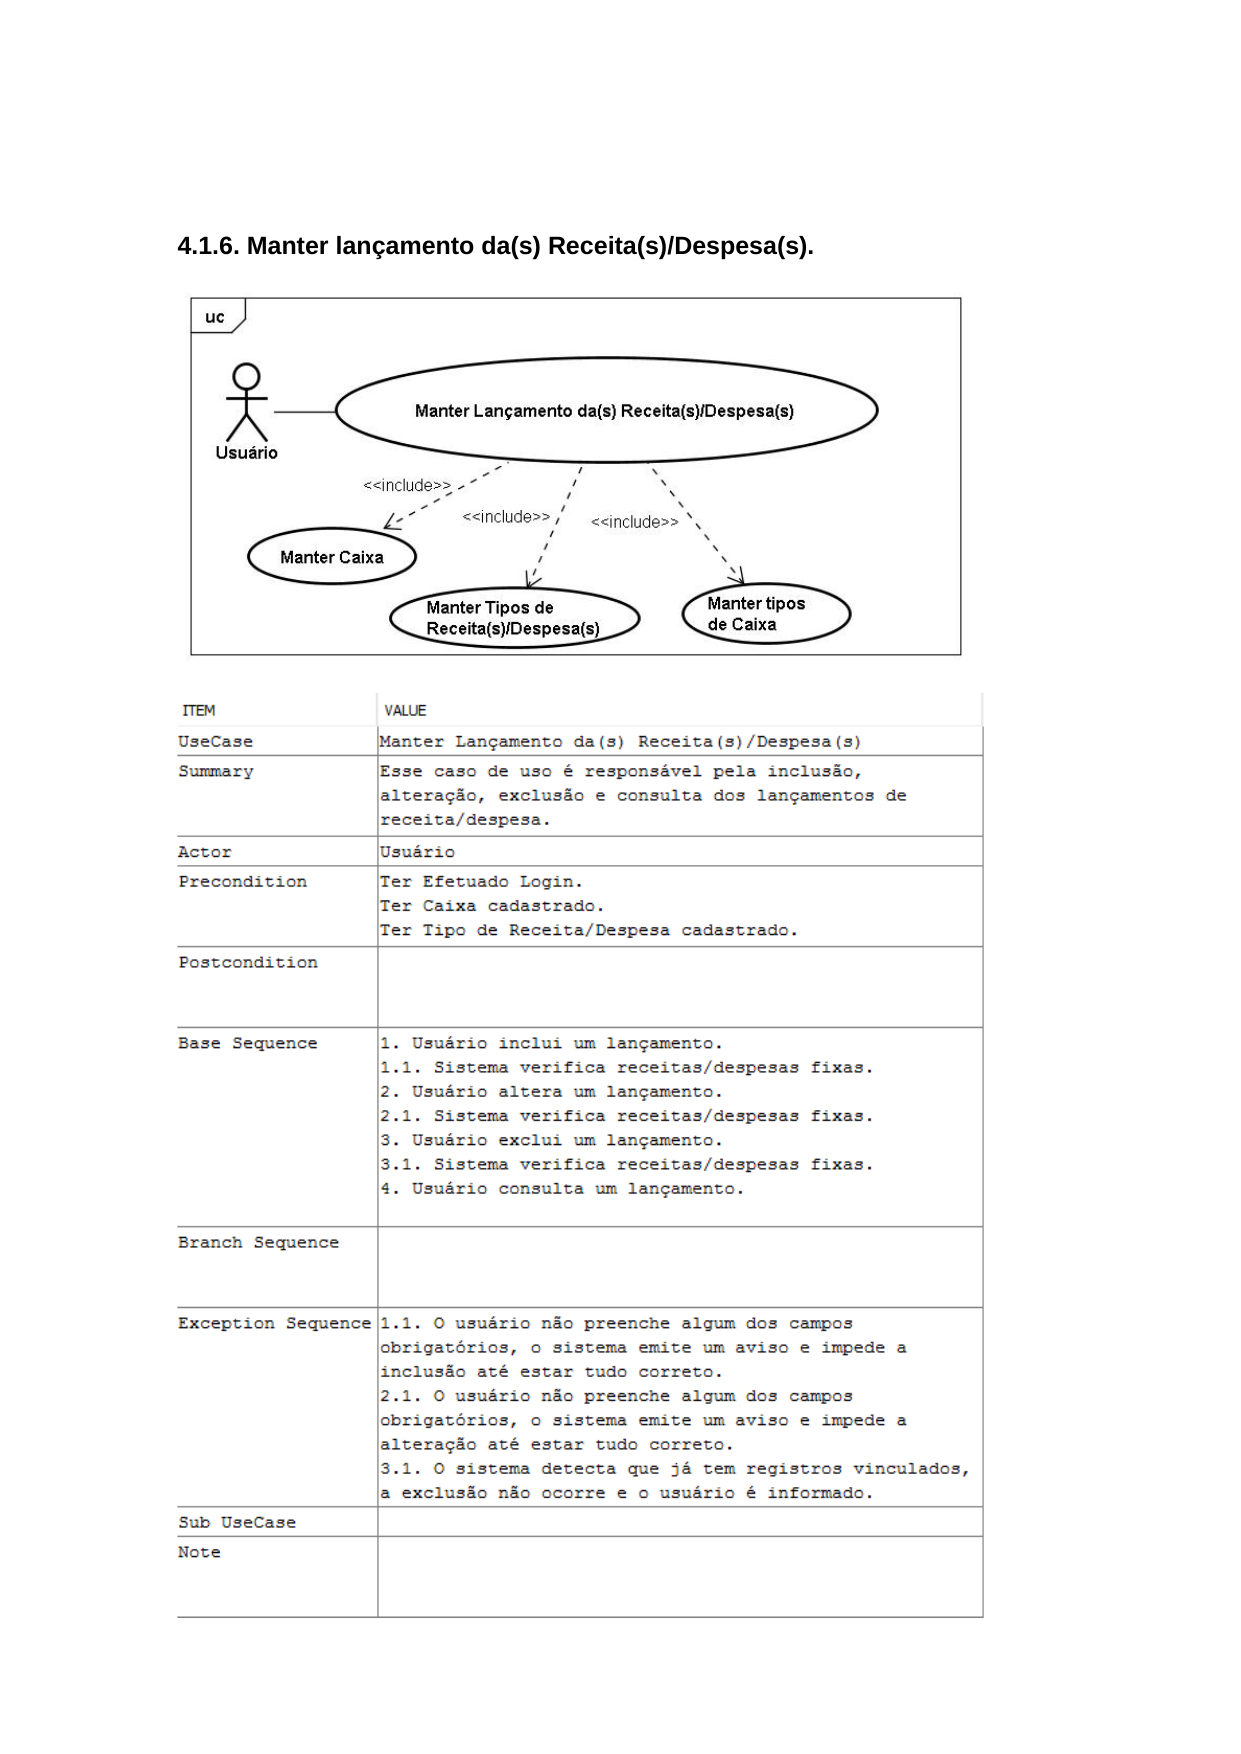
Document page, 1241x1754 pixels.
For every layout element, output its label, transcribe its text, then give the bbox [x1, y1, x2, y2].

picture [177, 693, 984, 1618]
text 4.1.6. Manter lançamento da(s) Receita(s)/Despesa(s). [177, 231, 1152, 260]
picture [177, 285, 975, 669]
